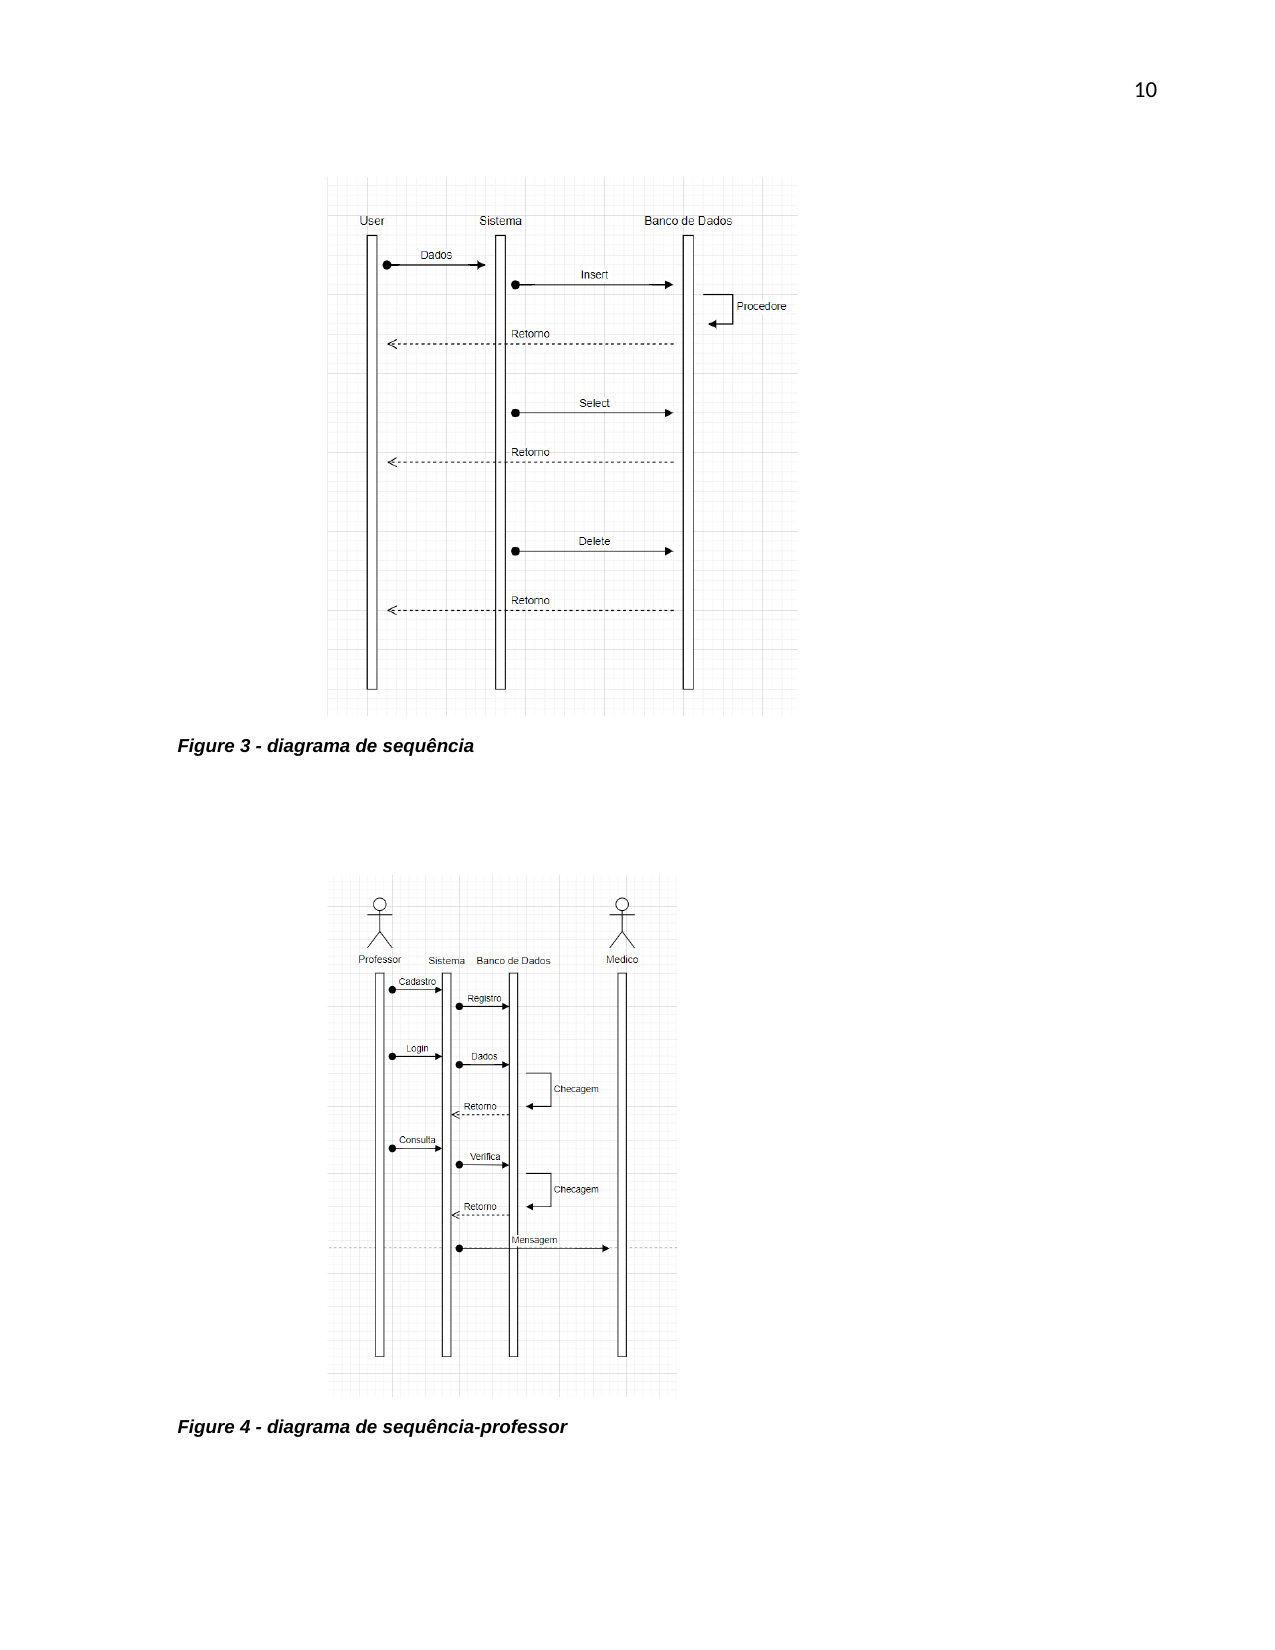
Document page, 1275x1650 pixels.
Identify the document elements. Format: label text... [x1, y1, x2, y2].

picture [327, 177, 798, 716]
text Figure 3 - diagrama de sequência [177, 735, 1157, 757]
text Figure 4 - diagrama de sequência-professor [177, 1416, 1157, 1437]
picture [327, 875, 678, 1397]
